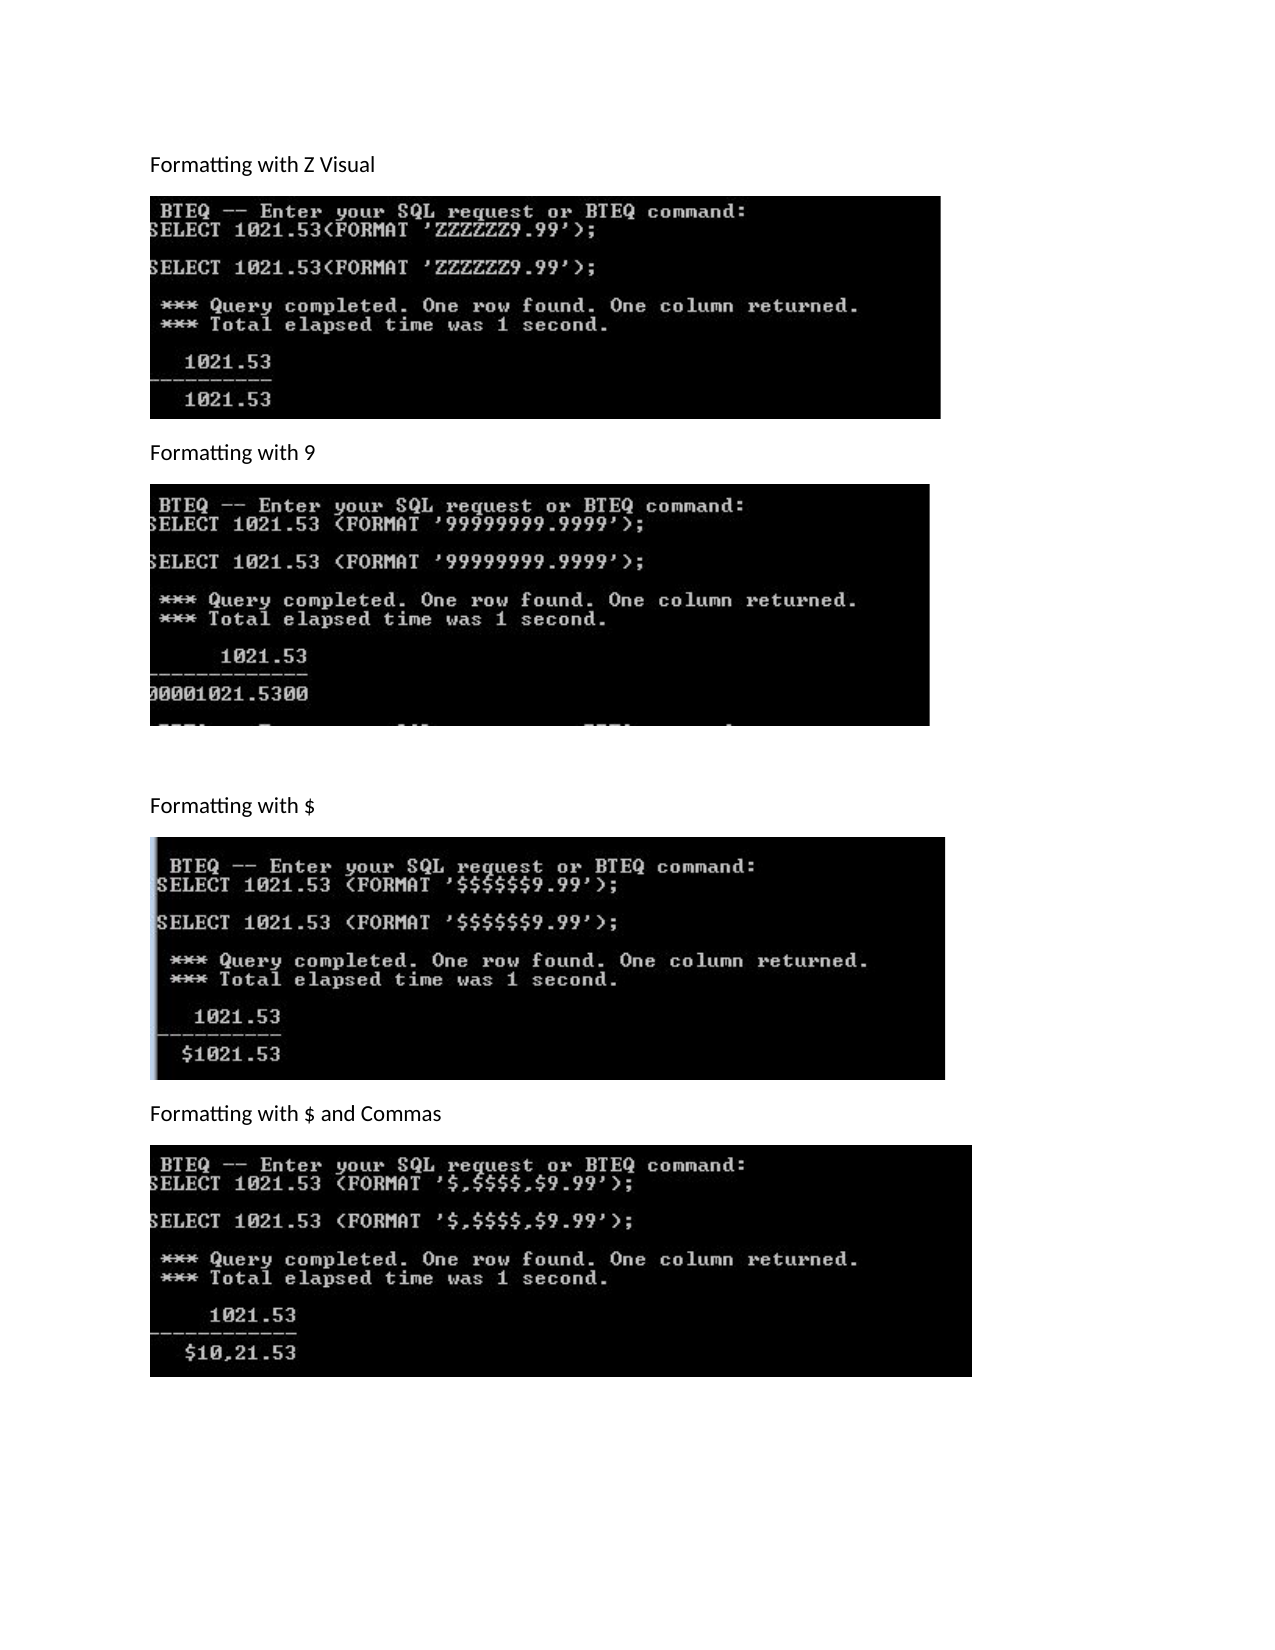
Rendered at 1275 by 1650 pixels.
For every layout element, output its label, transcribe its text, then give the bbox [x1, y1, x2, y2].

text Formatting with Z Visual [150, 150, 1125, 178]
picture [150, 837, 946, 1080]
text Formatting with 9 [150, 438, 1125, 466]
text Formatting with $ [150, 791, 1125, 819]
picture [150, 1145, 972, 1377]
picture [150, 196, 941, 419]
picture [150, 484, 930, 726]
text Formatting with $ and Commas [150, 1099, 1125, 1127]
